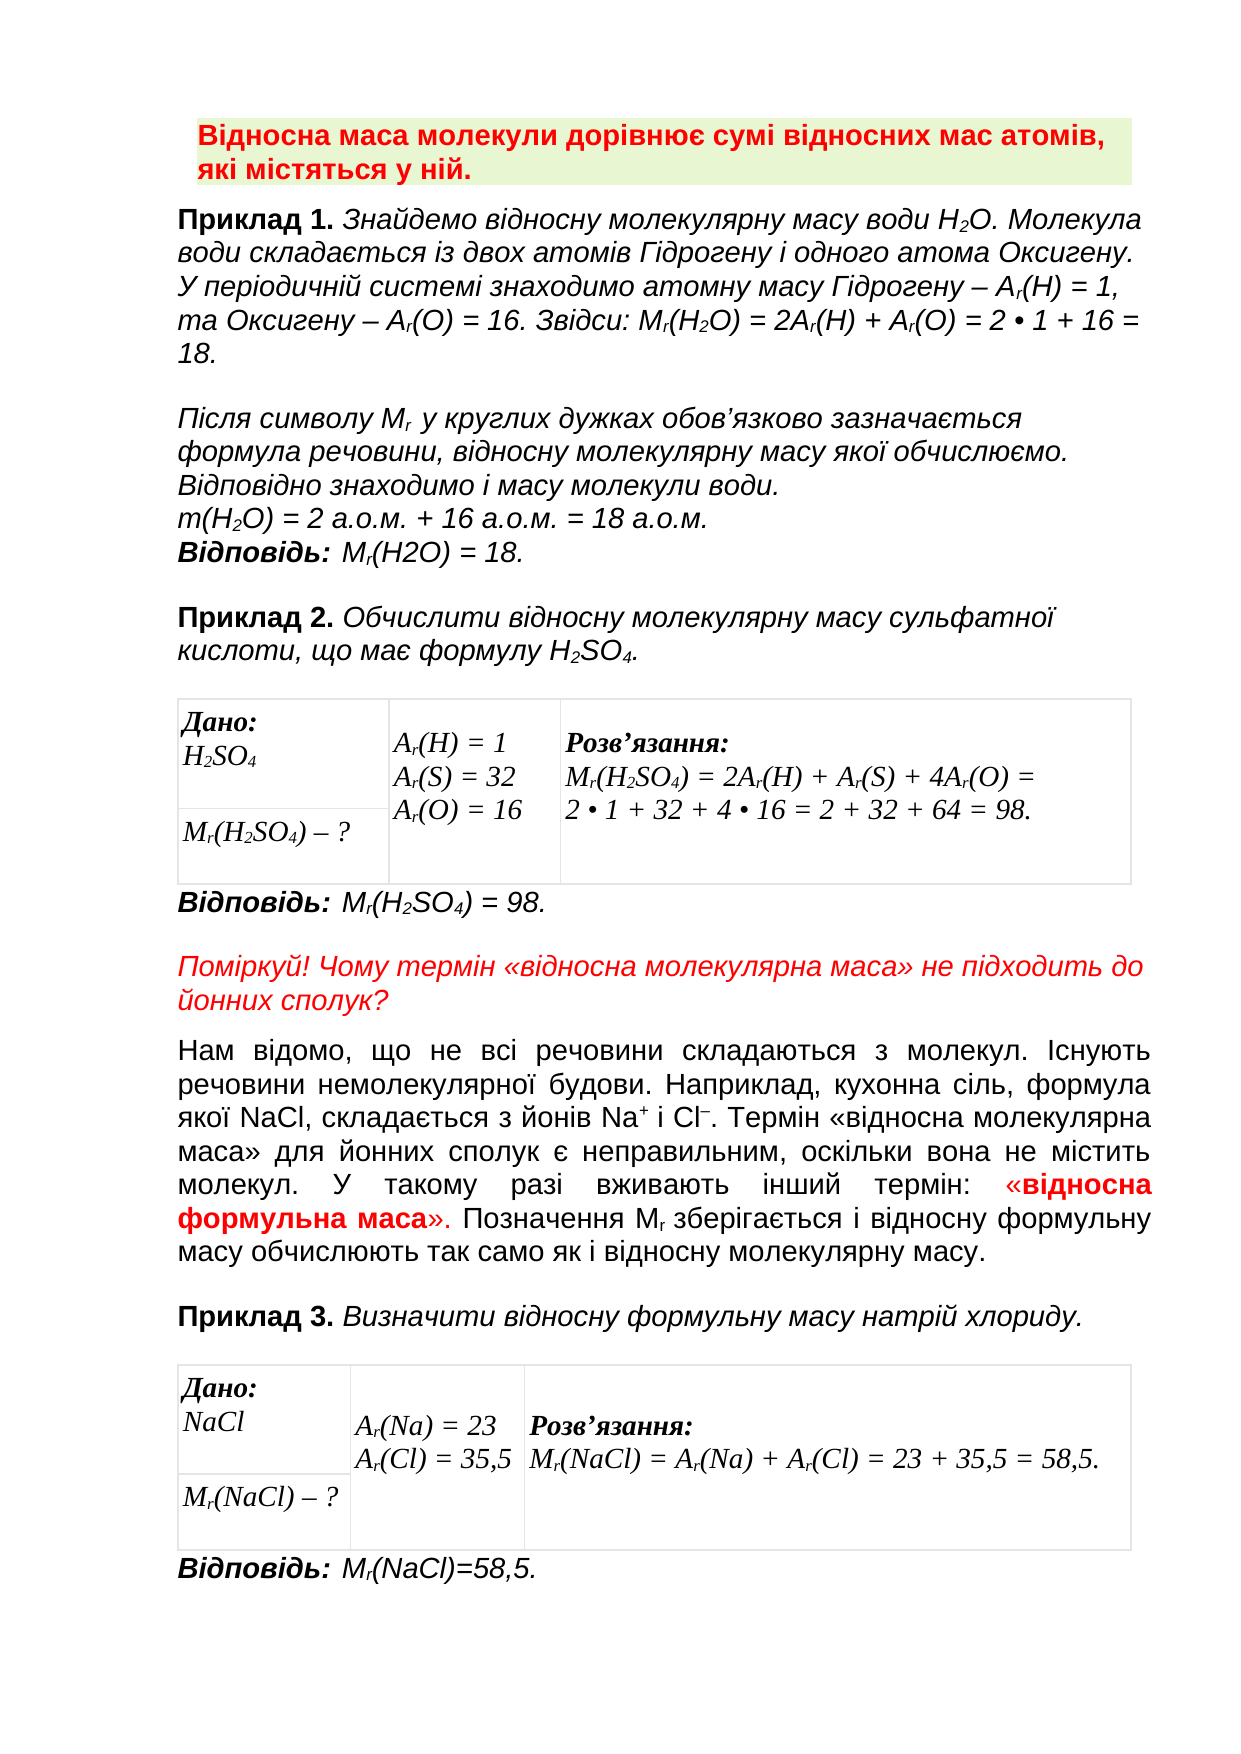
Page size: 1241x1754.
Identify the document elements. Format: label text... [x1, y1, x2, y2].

text Поміркуй! Чому термін «відносна молекулярна маса» не підходить до йонних сполук? [177, 949, 1152, 1017]
table_header Розв’язання: Mr(H2SO4) = 2Ar(H) + Ar(S) + 4Ar(O) = 2 • 1 + 32 + 4 • 16 = 2 + 32 + 64 = 98. [561, 700, 1130, 883]
table_header Ar(Na) = 23 Ar(Cl) = 35,5 [351, 1366, 524, 1549]
table_header Ar(H) = 1 Ar(S) = 32 Ar(O) = 16 [390, 700, 560, 883]
text Відповідь: Mr(H2SO4) = 98. [177, 885, 1152, 918]
table_cell Mr(NaCl) – ? [179, 1475, 350, 1549]
text Відповідь: Mr(NaCl)=58,5. [177, 1551, 1152, 1584]
table_header Дано: H2SO4 [179, 700, 388, 807]
text Приклад 2. Обчислити відносну молекулярну масу сульфатної кислоти, що має формулу H2SO4. [177, 600, 1152, 667]
text Нам відомо, що не всі речовини складаються з молекул. Існують речовини немолекулярної будови. Наприклад, кухонна сіль, формула якої NaCl, складається з йонів Na+ i Cl–. Термін «відносна молекулярна маса» для йонних сполук є неправильним, оскільки вона не містить молекул. У такому разі вживають інший термін: «відносна формульна маса». Позначення Mr зберігається і відносну формульну масу обчислюють так само як і відносну молекулярну масу. [177, 1033, 1152, 1268]
table_header Дано: NaCl [179, 1366, 350, 1473]
text Відносна маса молекули дорівнює сумі відносних мас атомів, які містяться у ній. [197, 118, 1132, 185]
table_cell Mr(H2SO4) – ? [179, 809, 388, 883]
table_header Розв’язання: Mr(NaCl) = Ar(Na) + Ar(Cl) = 23 + 35,5 = 58,5. [525, 1366, 1130, 1549]
text Після символу Mr у круглих дужках обов’язково зазначається формула речовини, відносну молекулярну масу якої обчислюємо. Відповідно знаходимо і масу молекули води. m(H2O) = 2 а.о.м. + 16 а.о.м. = 18 а.о.м. Відповідь: Mr(H2O) = 18. [177, 401, 1152, 568]
text Приклад 1. Знайдемо відносну молекулярну масу води Н2О. Молекула води складається із двох атомів Гідрогену і одного атома Оксигену. У періодичній системі знаходимо атомну масу Гідрогену – Ar(H) = 1, та Оксигену – Ar(O) = 16. Звідси: Mr(H2O) = 2Ar(H) + Ar(O) = 2 • 1 + 16 = 18. [177, 202, 1152, 369]
text Приклад 3. Визначити відносну формульну масу натрій хлориду. [177, 1299, 1152, 1333]
